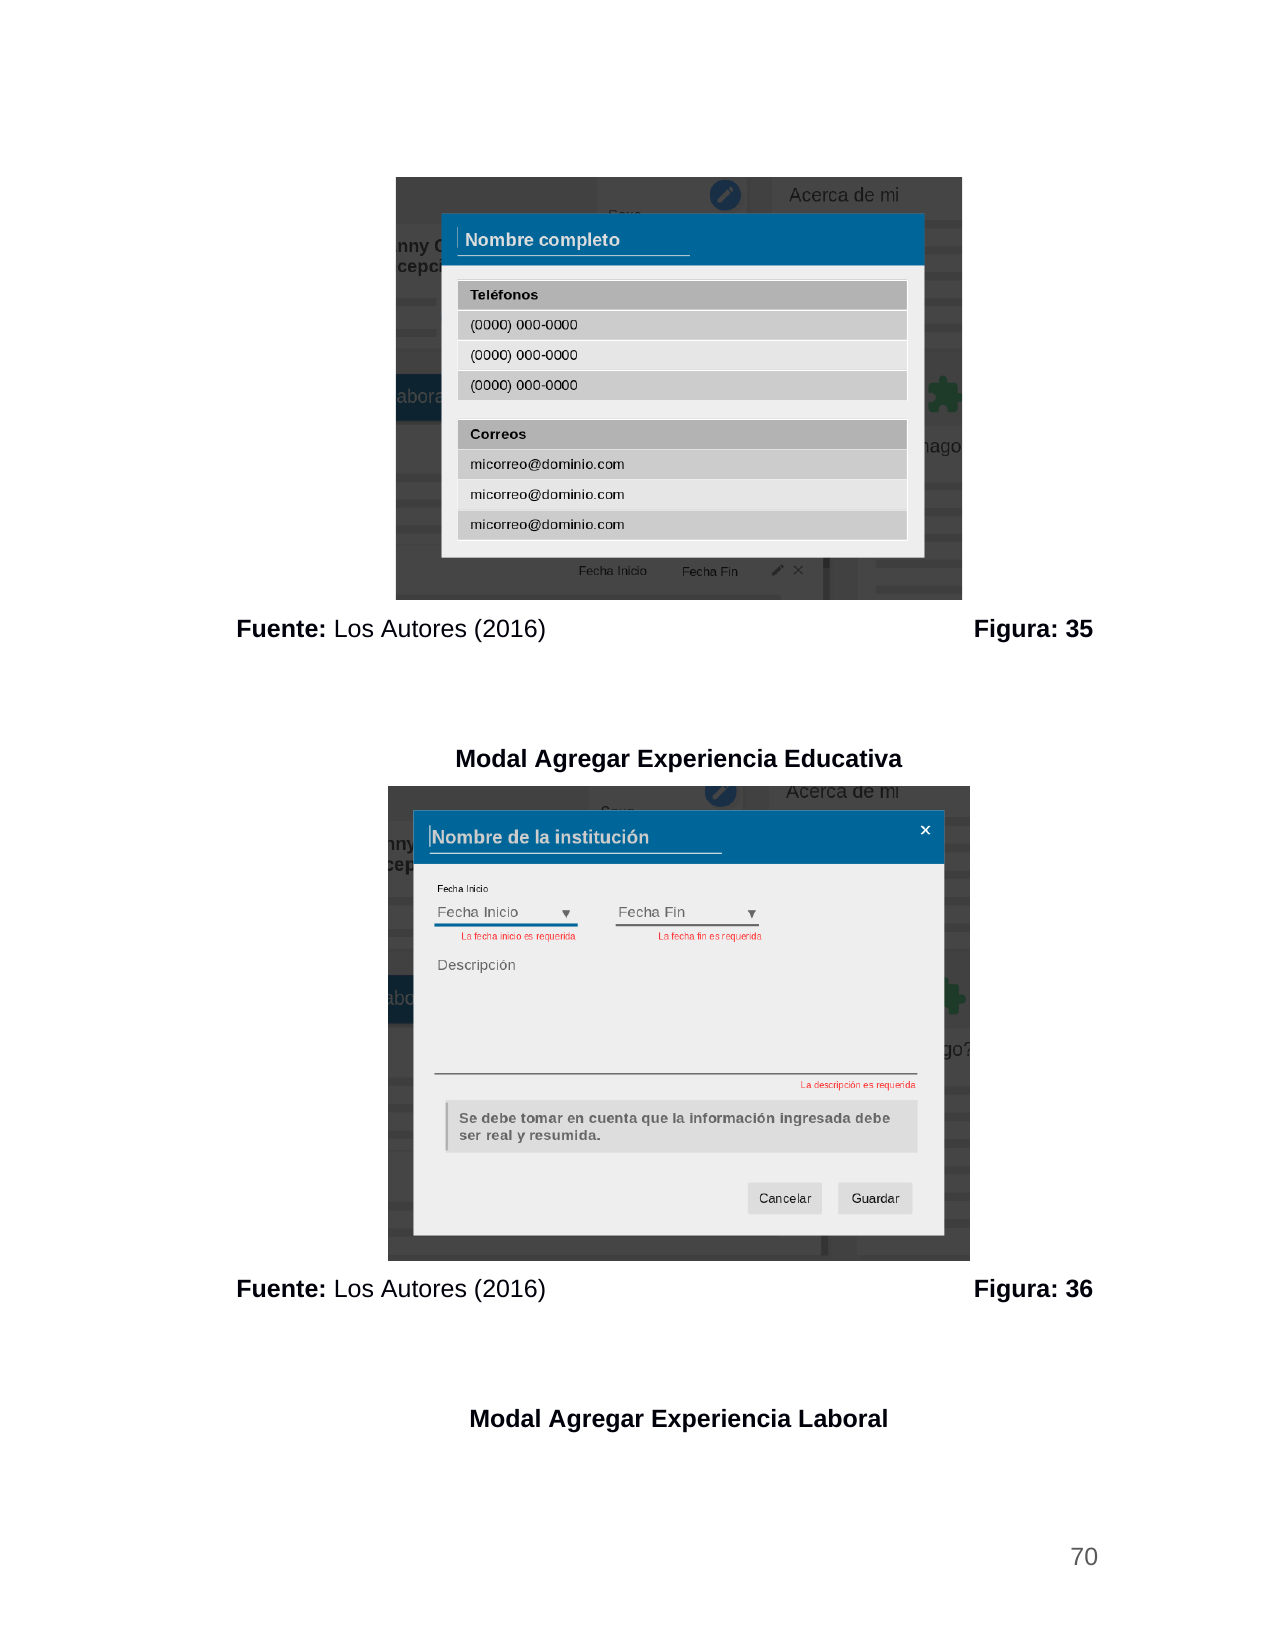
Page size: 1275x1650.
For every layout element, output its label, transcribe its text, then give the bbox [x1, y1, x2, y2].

text Fuente: Los Autores (2016) Figura: 36 [236, 1274, 1121, 1303]
picture [395, 177, 963, 600]
picture [388, 786, 970, 1261]
text Fuente: Los Autores (2016) Figura: 35 [236, 614, 1121, 643]
text Modal Agregar Experiencia Laboral [236, 1404, 1121, 1432]
text Modal Agregar Experiencia Educativa [236, 744, 1121, 772]
